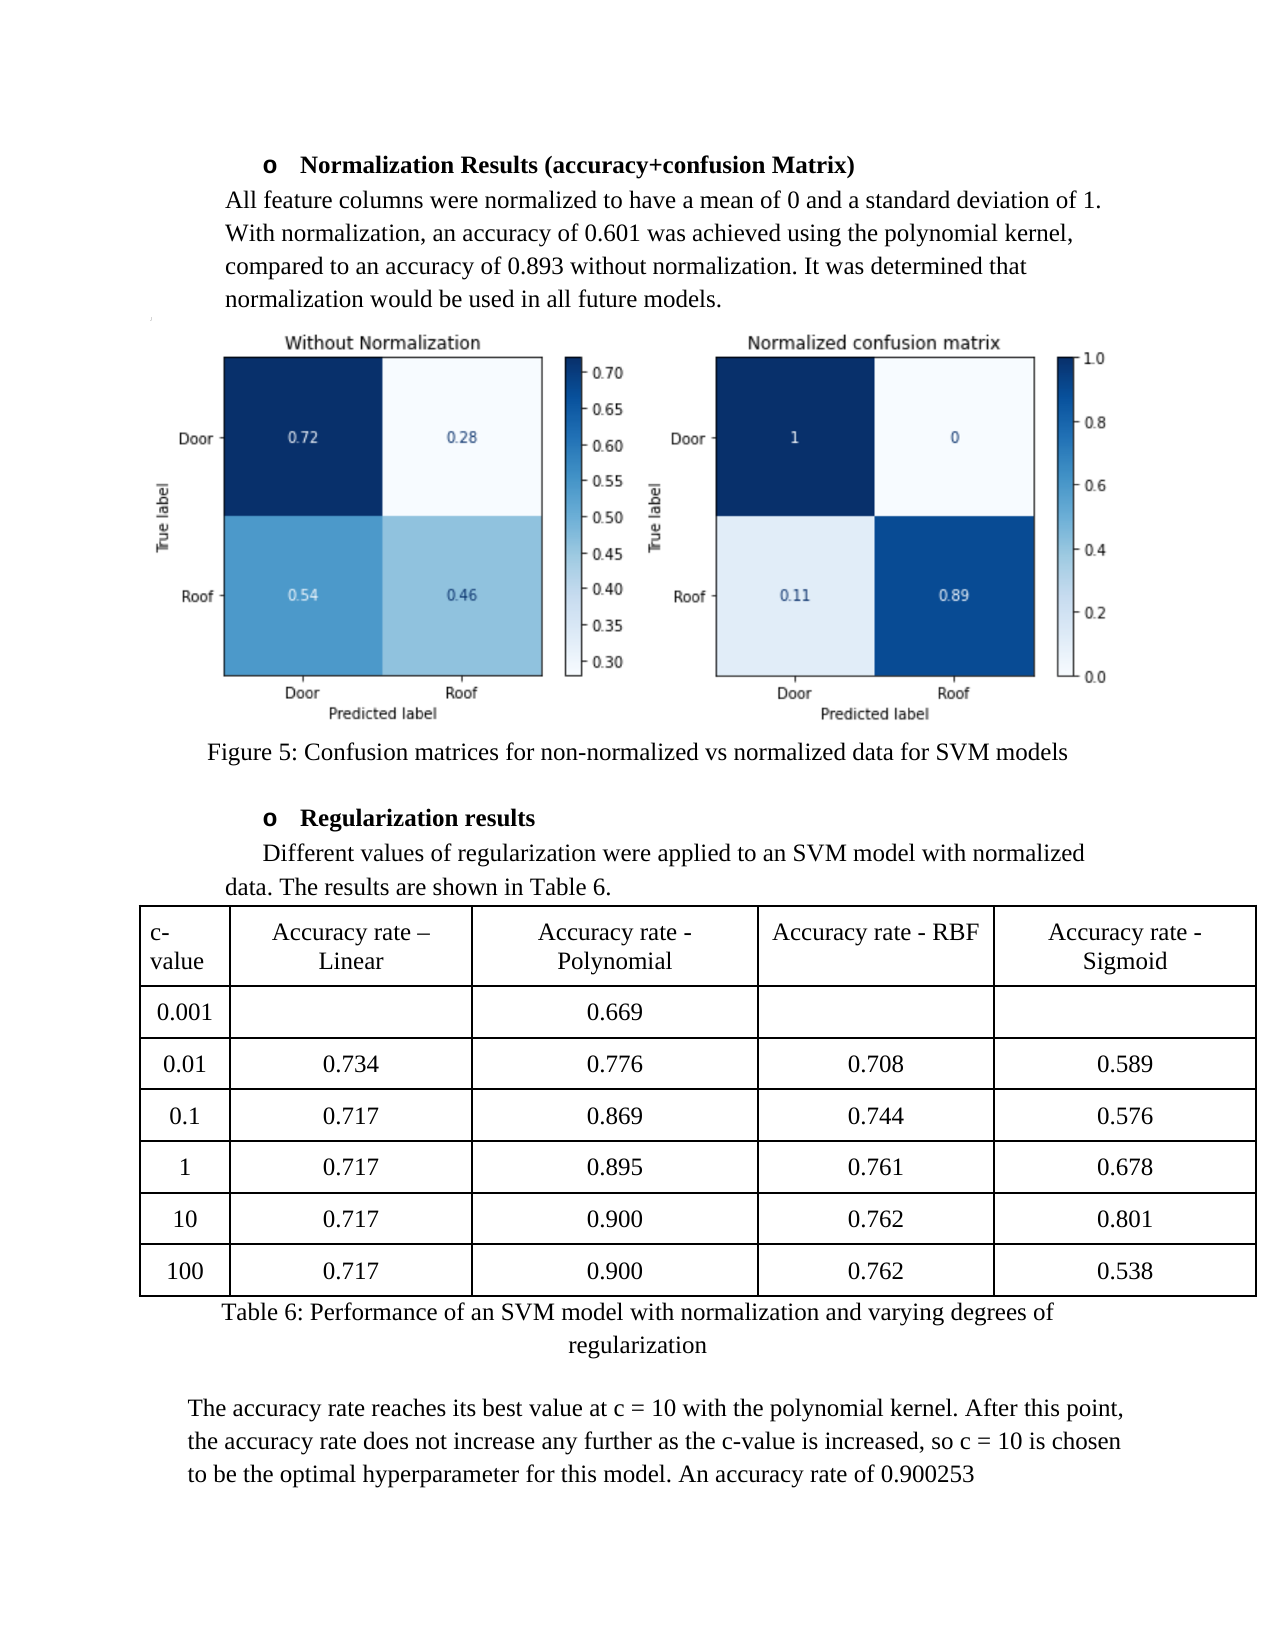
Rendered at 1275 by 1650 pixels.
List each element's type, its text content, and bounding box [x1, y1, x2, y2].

table_cell 0.589 [995, 1039, 1255, 1088]
table_cell 0.717 [231, 1194, 471, 1243]
table_cell [231, 987, 471, 1037]
table_cell 0.717 [231, 1090, 471, 1140]
table_header Accuracy rate - Sigmoid [995, 907, 1255, 985]
table_cell 0.538 [995, 1245, 1255, 1295]
table_cell 0.576 [995, 1090, 1255, 1140]
table_header Accuracy rate - RBF [759, 907, 993, 985]
table_cell 0.01 [141, 1039, 229, 1088]
table_cell 0.1 [141, 1090, 229, 1140]
table_cell 0.776 [473, 1039, 757, 1088]
table_header c-value [141, 907, 229, 985]
table_cell 0.762 [759, 1194, 993, 1243]
table_header Accuracy rate - Polynomial [473, 907, 757, 985]
table_header Accuracy rate – Linear [231, 907, 471, 985]
table_cell 0.669 [473, 987, 757, 1037]
text All feature columns were normalized to have a mean of 0 and a standard deviation of 1. With normalization, an accuracy of 0.601 was achieved using the polynomial kernel, compared to an accuracy of 0.893 without normalization. It was determined that normalization would be used in all future models. [225, 185, 1125, 313]
table_cell 0.801 [995, 1194, 1255, 1243]
text Different values of regularization were applied to an SVM model with normalized data. The results are shown in Table 6. [225, 838, 1125, 900]
table_cell 0.678 [995, 1142, 1255, 1192]
table_cell 0.744 [759, 1090, 993, 1140]
table_cell [759, 987, 993, 1037]
table_cell 0.001 [141, 987, 229, 1037]
table_cell 1 [141, 1142, 229, 1192]
table_cell 0.900 [473, 1194, 757, 1243]
table_cell 100 [141, 1245, 229, 1295]
table_cell 0.900 [473, 1245, 757, 1295]
text The accuracy rate reaches its best value at c = 10 with the polynomial kernel. After this point, the accuracy rate does not increase any further as the c-value is increased, so c = 10 is chosen to be the optimal hyperparameter for this model. An accuracy rate of 0.900253 [187, 1393, 1125, 1488]
list Normalization Results (accuracy+confusion Matrix) [262, 150, 1125, 181]
table_cell 0.734 [231, 1039, 471, 1088]
list Regularization results [262, 803, 1125, 834]
picture [150, 317, 1125, 734]
table_cell 0.708 [759, 1039, 993, 1088]
text Table 6: Performance of an SVM model with normalization and varying degrees of regularization [150, 1297, 1125, 1359]
table_cell 0.717 [231, 1245, 471, 1295]
table_cell 0.761 [759, 1142, 993, 1192]
table_cell 0.762 [759, 1245, 993, 1295]
table_cell 0.717 [231, 1142, 471, 1192]
table_cell [995, 987, 1255, 1037]
text Figure 5: Confusion matrices for non-normalized vs normalized data for SVM models [150, 737, 1125, 766]
table_cell 10 [141, 1194, 229, 1243]
table_cell 0.895 [473, 1142, 757, 1192]
table_cell 0.869 [473, 1090, 757, 1140]
